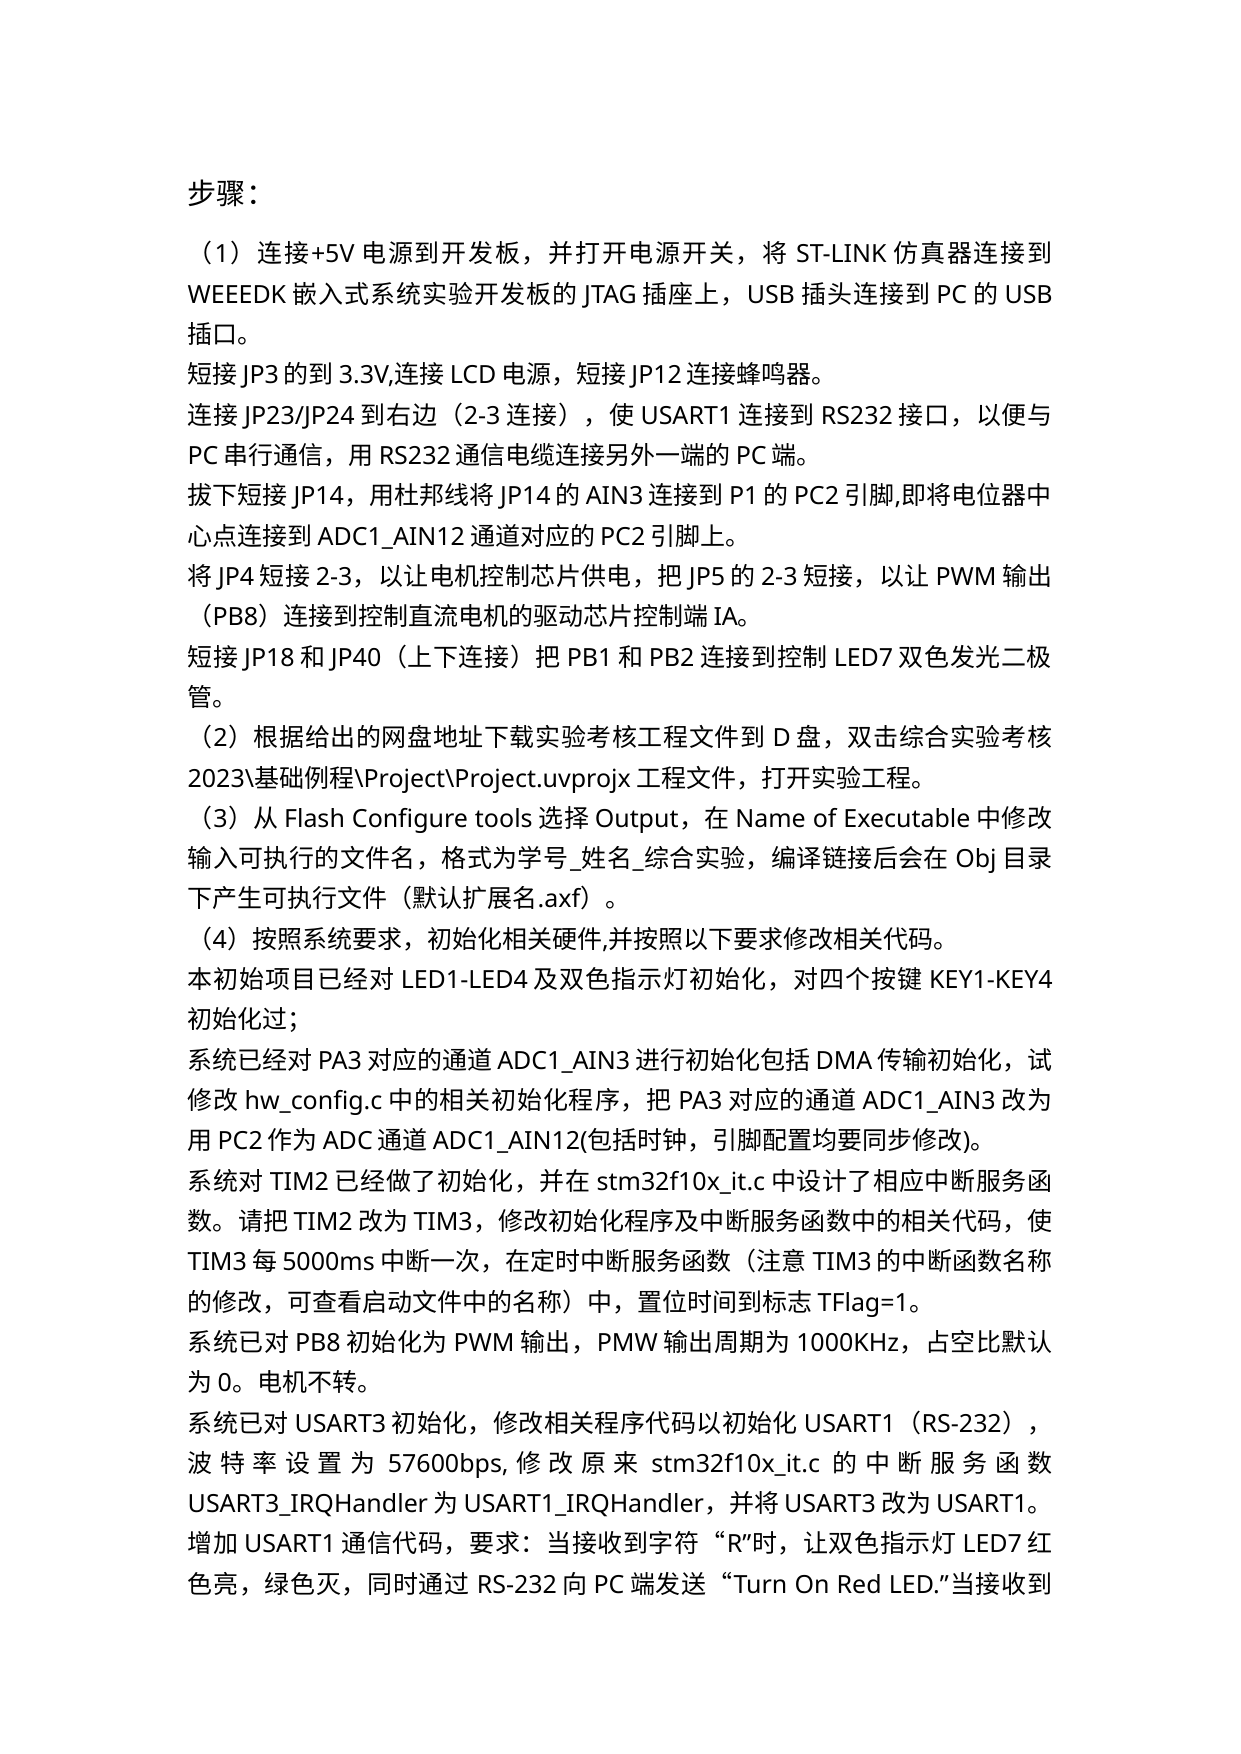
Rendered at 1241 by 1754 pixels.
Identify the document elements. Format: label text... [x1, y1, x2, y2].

text 拔下短接JP14，用杜邦线将JP14的AIN3连接到P1的PC2引脚,即将电位器中心点连接到ADC1_AIN12通道对应的PC2引脚上。 [187, 474, 1053, 554]
text 短接JP3的到3.3V,连接LCD电源，短接JP12连接蜂鸣器。 [187, 353, 1053, 393]
text 短接JP18和JP40（上下连接）把PB1和PB2连接到控制LED7双色发光二极管。 [187, 635, 1053, 716]
text （4）按照系统要求，初始化相关硬件,并按照以下要求修改相关代码。 [187, 917, 1053, 958]
text 本初始项目已经对LED1-LED4及双色指示灯初始化，对四个按键KEY1-KEY4初始化过； [187, 958, 1053, 1038]
text 步骤： [187, 151, 1053, 232]
text （3）从Flash Configure tools选择Output，在Name of Executable中修改输入可执行的文件名，格式为学号_姓名_综合实验，编译链接后会在Obj目录下产生可执行文件（默认扩展名.axf）。 [187, 796, 1053, 917]
text 系统已对PB8初始化为PWM输出，PMW输出周期为1000KHz，占空比默认为0。电机不转。 [187, 1320, 1053, 1401]
text （2）根据给出的网盘地址下载实验考核工程文件到D盘，双击综合实验考核2023\基础例程\Project\Project.uvprojx工程文件，打开实验工程。 [187, 716, 1053, 796]
text 系统对TIM2已经做了初始化，并在stm32f10x_it.c中设计了相应中断服务函数。请把TIM2改为TIM3，修改初始化程序及中断服务函数中的相关代码，使TIM3每5000ms中断一次，在定时中断服务函数（注意TIM3的中断函数名称的修改，可查看启动文件中的名称）中，置位时间到标志TFlag=1。 [187, 1159, 1053, 1320]
text 系统已经对PA3对应的通道ADC1_AIN3进行初始化包括DMA传输初始化，试修改hw_config.c中的相关初始化程序，把PA3对应的通道ADC1_AIN3改为用PC2作为ADC通道ADC1_AIN12(包括时钟，引脚配置均要同步修改)。 [187, 1038, 1053, 1159]
text （1）连接+5V电源到开发板，并打开电源开关，将ST-LINK仿真器连接到WEEEDK嵌入式系统实验开发板的JTAG插座上，USB插头连接到PC的USB插口。 [187, 232, 1053, 353]
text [187, 1401, 1053, 1603]
text 连接JP23/JP24到右边（2-3连接），使USART1连接到RS232接口，以便与PC串行通信，用RS232通信电缆连接另外一端的PC端。 [187, 393, 1053, 474]
text 将JP4短接2-3，以让电机控制芯片供电，把JP5的2-3短接，以让PWM输出（PB8）连接到控制直流电机的驱动芯片控制端IA。 [187, 554, 1053, 635]
